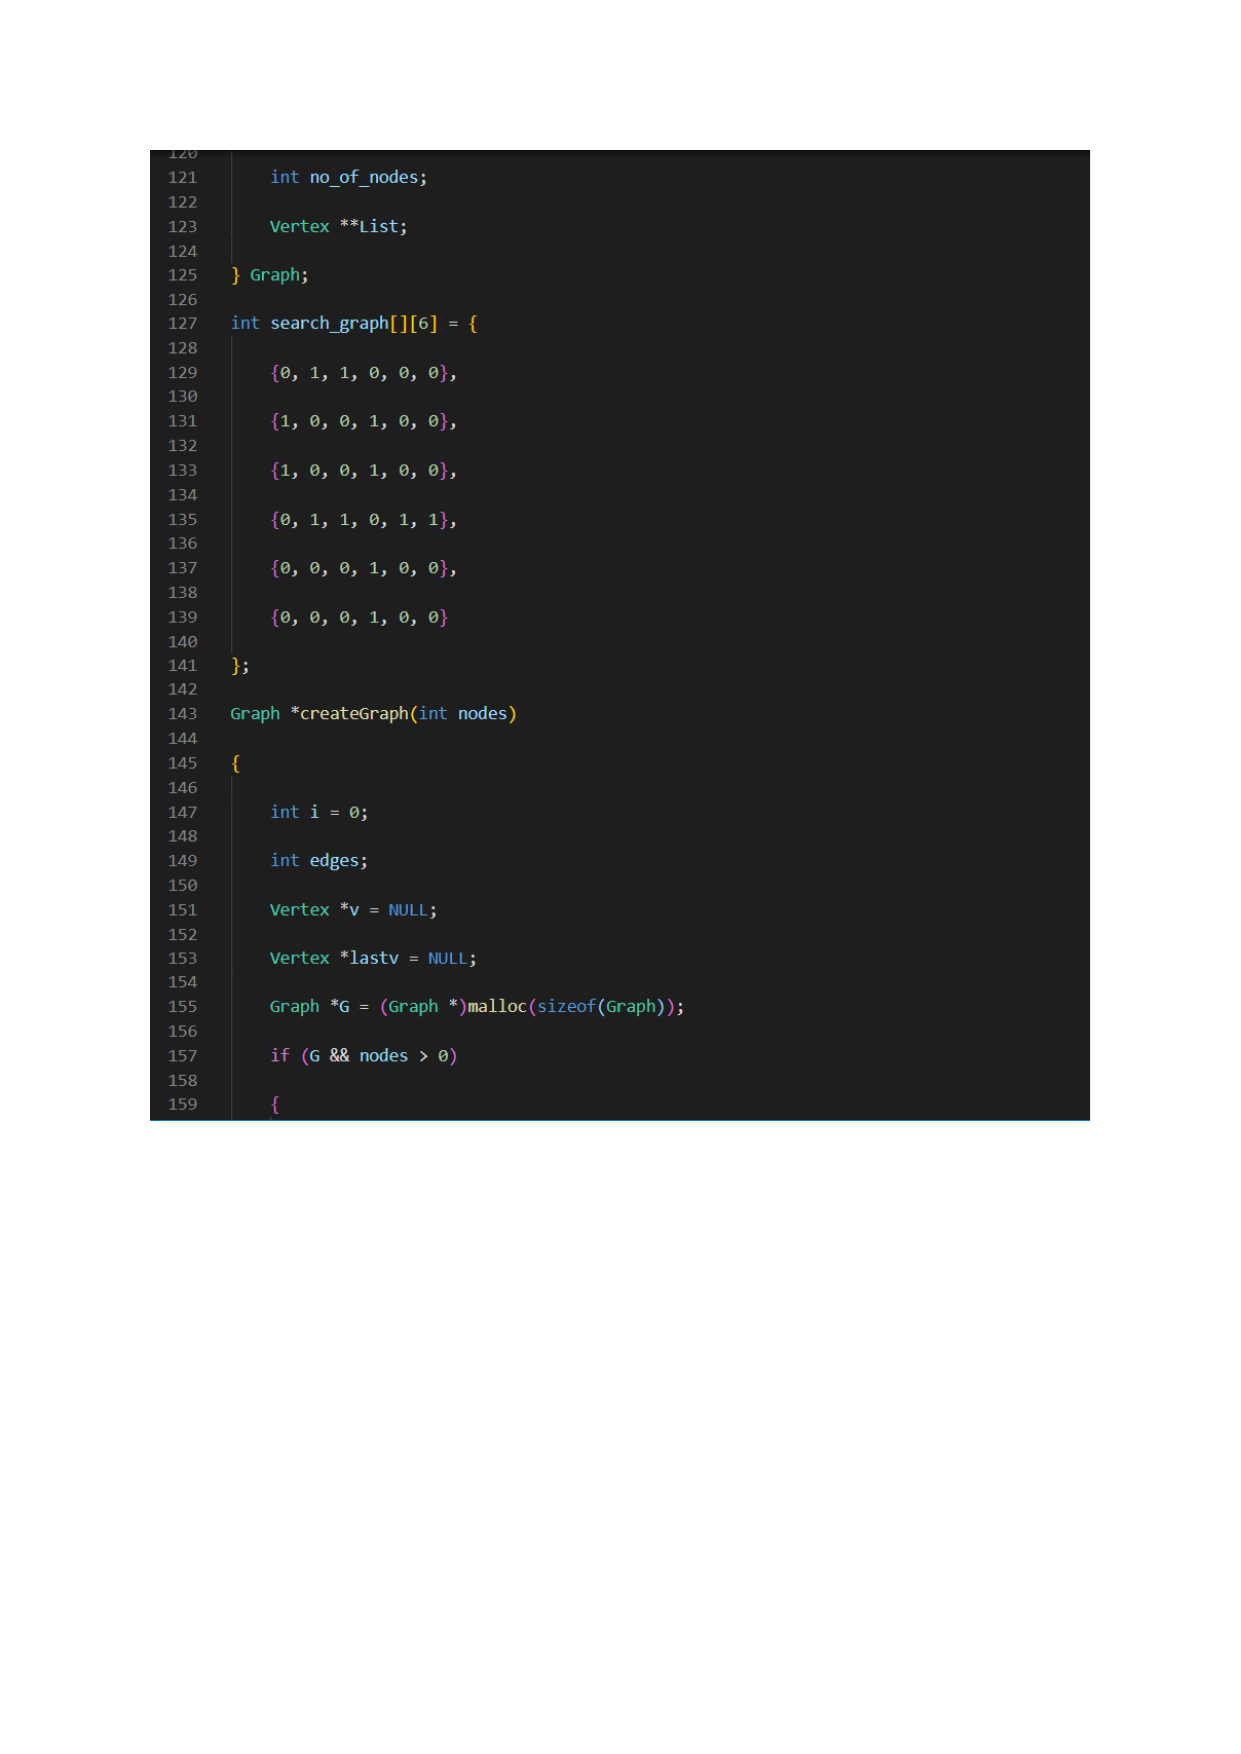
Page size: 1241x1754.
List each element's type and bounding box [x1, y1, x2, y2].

picture [150, 150, 1091, 1121]
